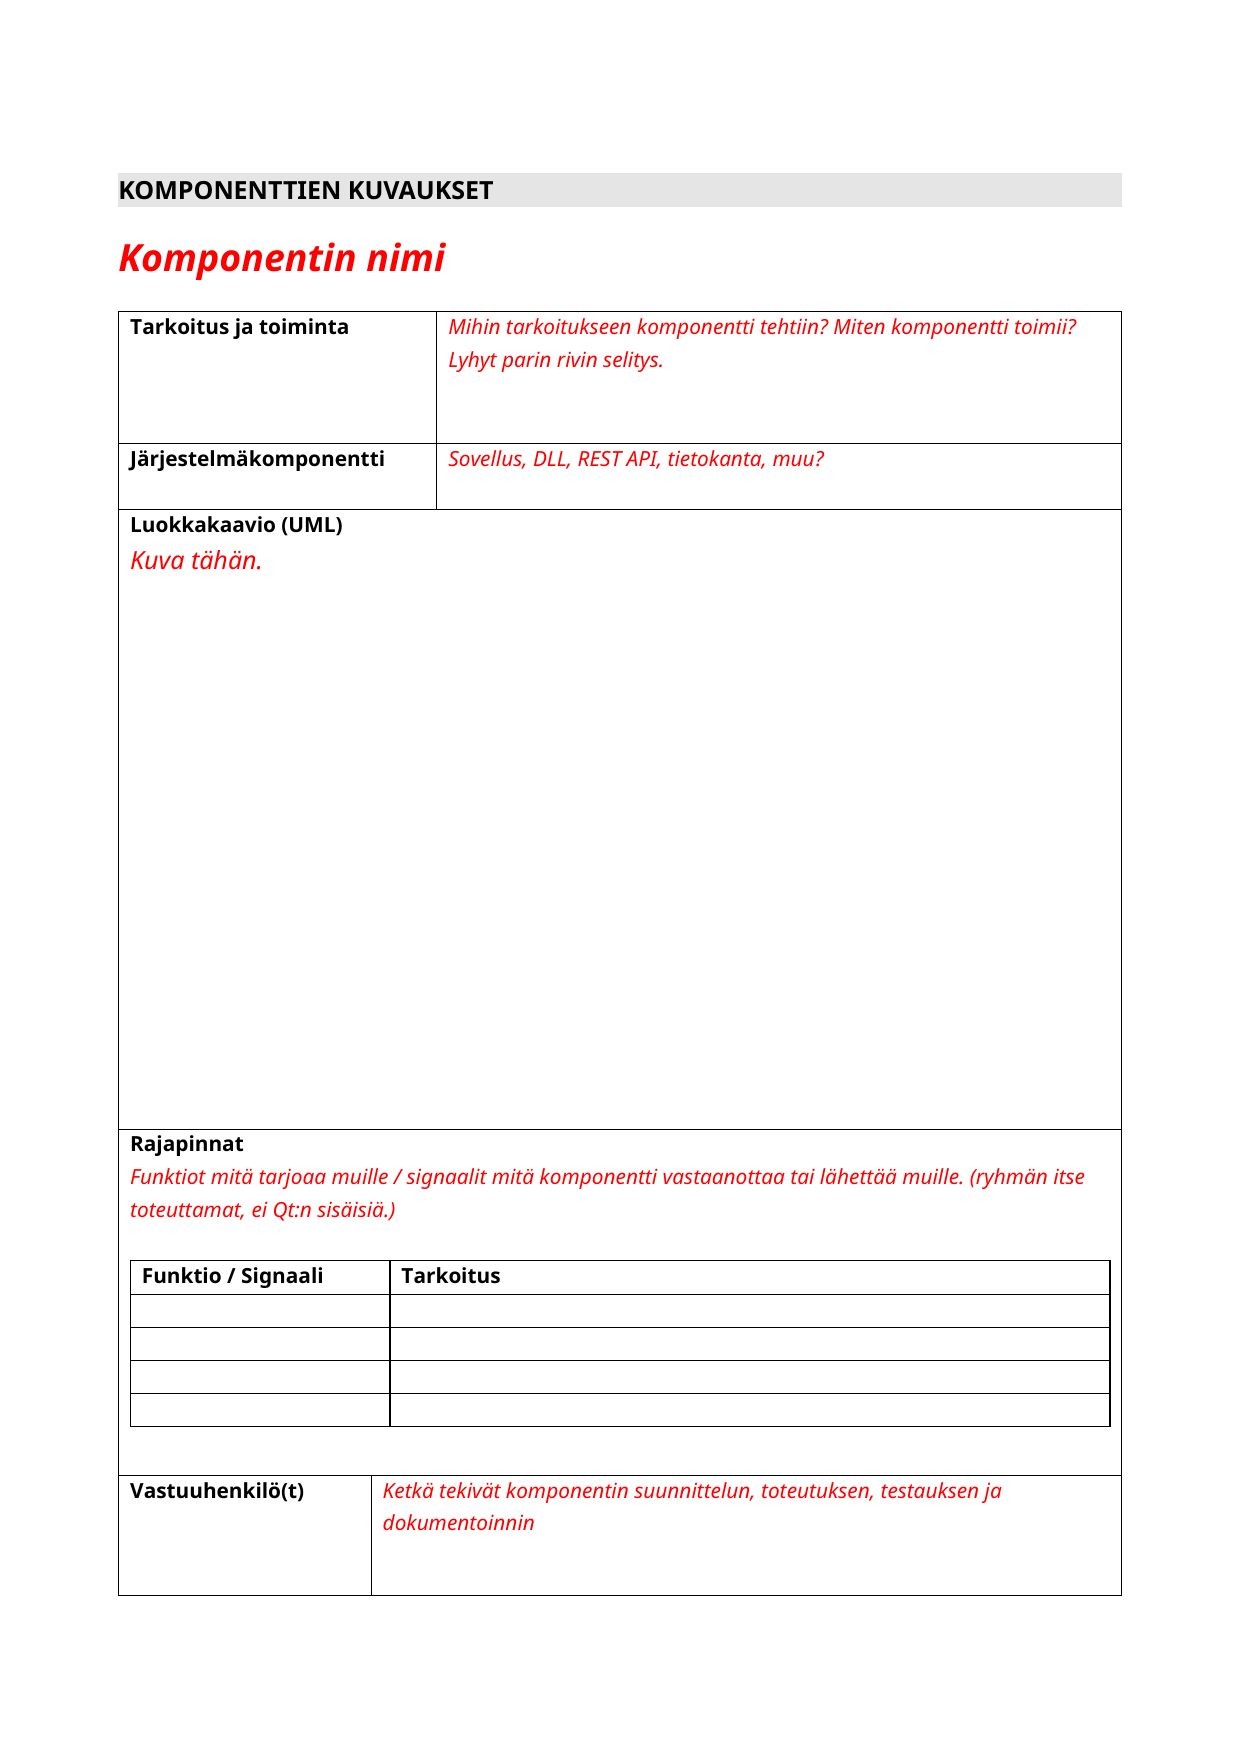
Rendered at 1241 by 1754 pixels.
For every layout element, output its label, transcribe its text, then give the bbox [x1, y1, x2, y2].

table_cell Luokkakaavio (UML) Kuva tähän. [119, 510, 1121, 1128]
table_cell Vastuuhenkilö(t) [119, 1476, 371, 1595]
table_cell Järjestelmäkomponentti [119, 444, 436, 509]
table_header Mihin tarkoitukseen komponentti tehtiin? Miten komponentti toimii? Lyhyt parin rivin selitys. [437, 312, 1121, 443]
table_cell Rajapinnat Funktiot mitä tarjoaa muille / signaalit mitä komponentti vastaanottaa tai lähettää muille. (ryhmän itse toteuttamat, ei Qt:n sisäisiä.) [119, 1130, 1121, 1475]
table_cell Ketkä tekivät komponentin suunnittelun, toteutuksen, testauksen ja dokumentoinnin [372, 1476, 1121, 1595]
table_header Tarkoitus ja toiminta [119, 312, 436, 443]
subtitle KOMPONENTTIEN KUVAUKSET [118, 173, 1122, 207]
text Komponentin nimi [118, 232, 1122, 283]
table_cell Sovellus, DLL, REST API, tietokanta, muu? [437, 444, 1121, 509]
